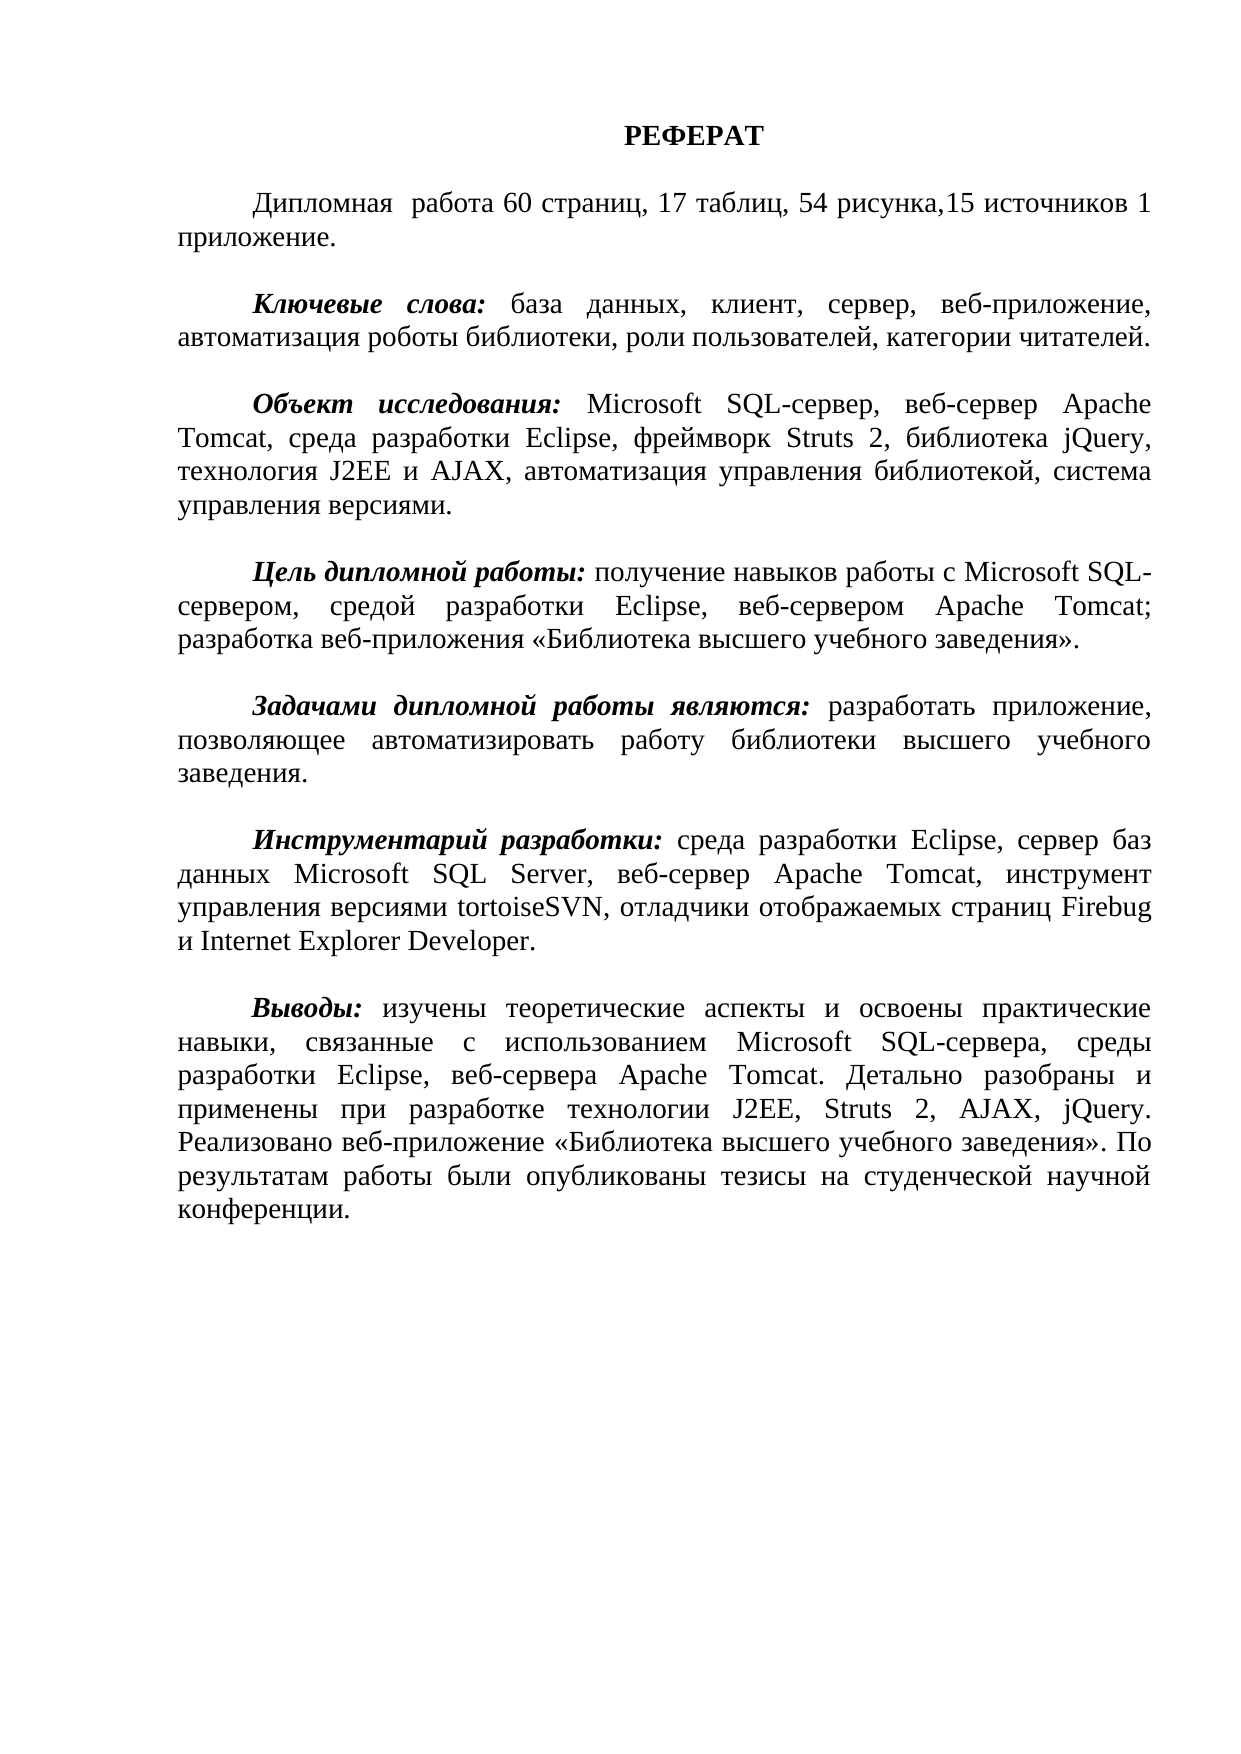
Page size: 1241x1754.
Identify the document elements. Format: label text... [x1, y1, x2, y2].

text Задачами дипломной работы являются: разработать приложение, позволяющее автоматизировать работу библиотеки высшего учебного заведения. [177, 688, 1152, 789]
text Цель дипломной работы: получение навыков работы с Microsoft SQL-сервером, средой разработки Eclipse, веб-сервером Apache Tomcat; разработка веб-приложения «Библиотека высшего учебного заведения». [177, 554, 1152, 655]
text Ключевые слова: база данных, клиент, сервер, веб-приложение, автоматизация роботы библиотеки, роли пользователей, категории читателей. [177, 286, 1152, 353]
text РЕФЕРАТ [177, 118, 1152, 152]
text Объект исследования: Microsoft SQL-сервер, веб-сервер Apache Tomcat, среда разработки Eclipse, фреймворк Struts 2, библиотека jQuery, технология J2EE и AJAX, автоматизация управления библиотекой, система управления версиями. [177, 386, 1152, 521]
text Инструментарий разработки: среда разработки Eclipse, cервер баз данных Microsoft SQL Server, веб-сервер Apache Tomcat, инструмент управления версиями tortoiseSVN, отладчики отображаемых страниц Firebug и Internet Explorer Developer. [177, 822, 1152, 957]
text Дипломная работа 60 страниц, 17 таблиц, 54 рисунка,15 источников 1 приложение. [177, 185, 1152, 252]
text Выводы: изучены теоретические аспекты и освоены практические навыки, связанные с использованием Microsoft SQL-сервера, среды разработки Eсlipse, веб-сервера Apache Tomcat. Детально разобраны и применены при разработке технологии J2EE, Struts 2, AJAX, jQuery. Реализовано веб-приложение «Библиотека высшего учебного заведения». По результатам работы были опубликованы тезисы на студенческой научной конференции. [177, 990, 1152, 1225]
